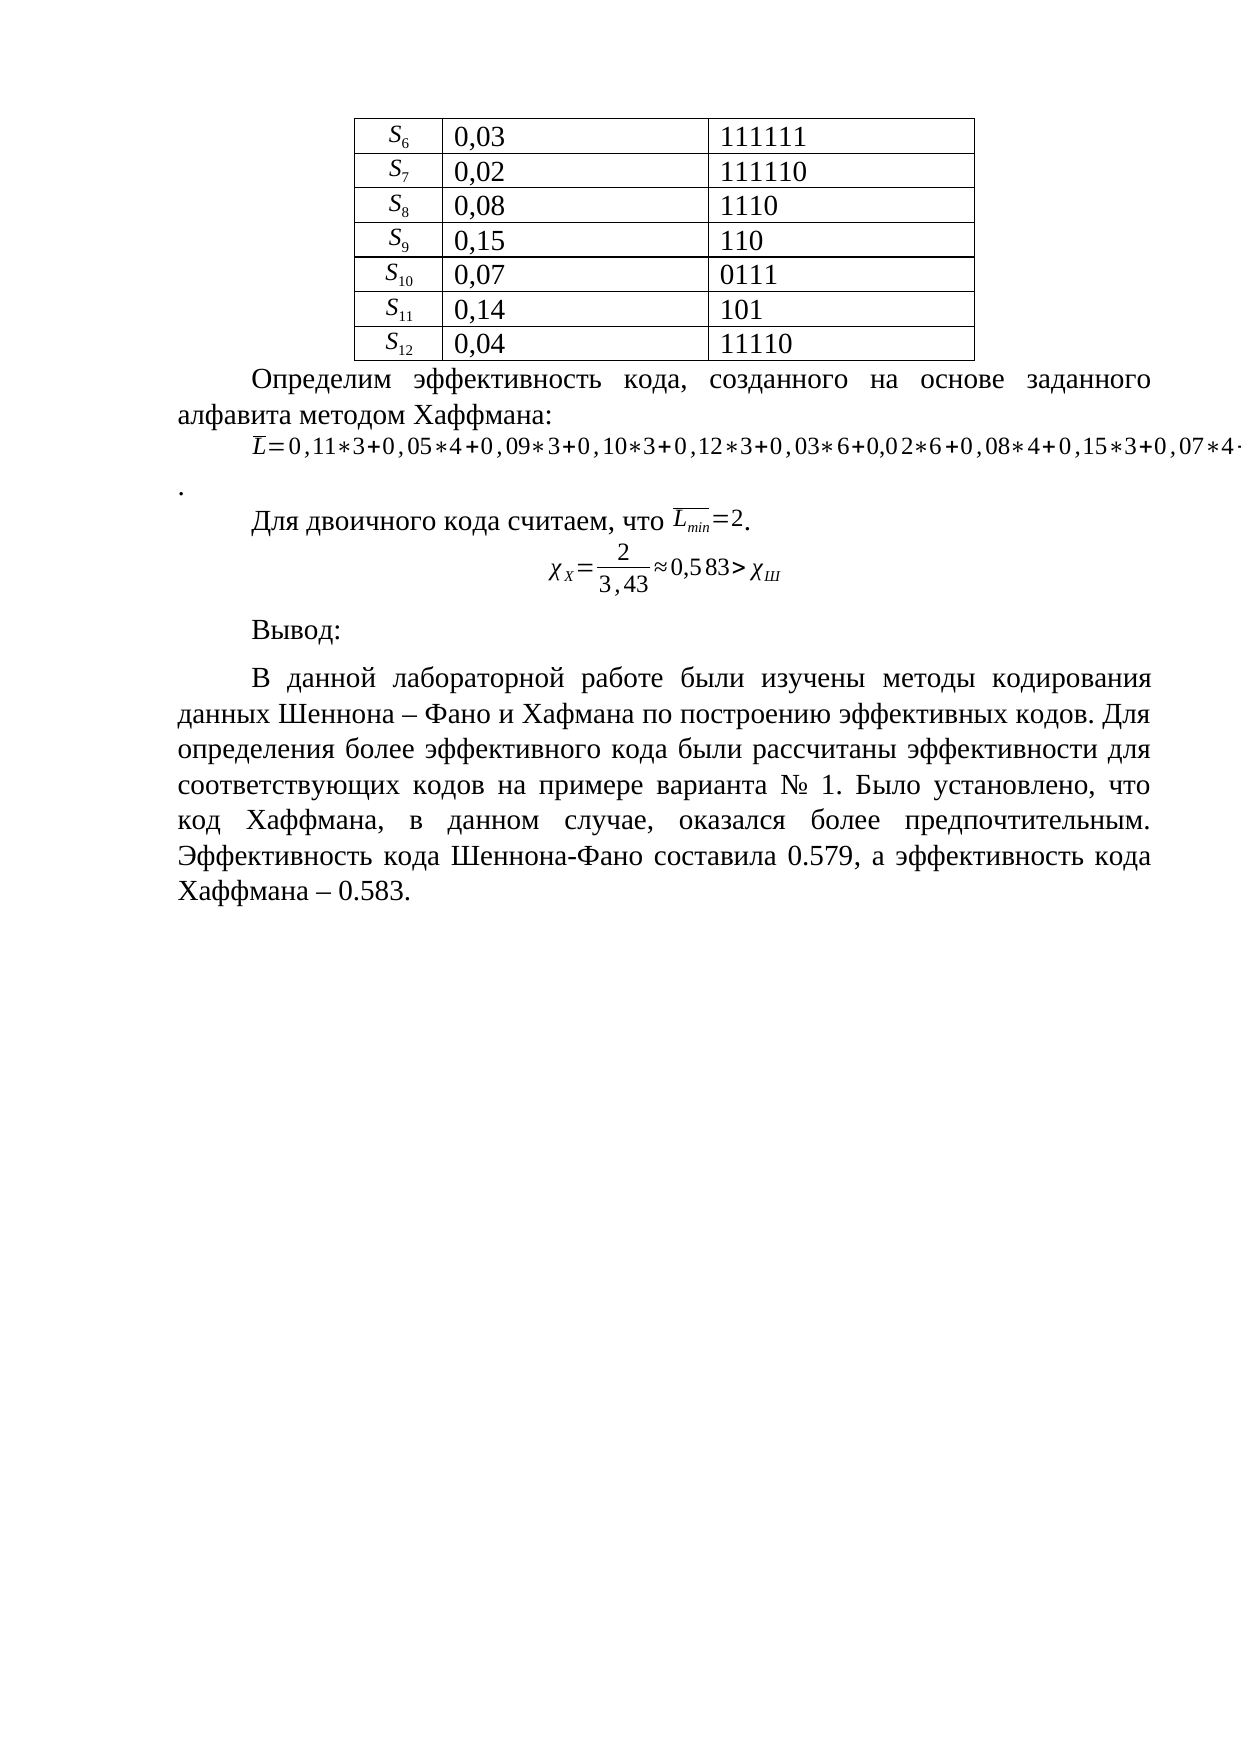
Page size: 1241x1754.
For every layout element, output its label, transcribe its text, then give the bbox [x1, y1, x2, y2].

table_cell 0,08 [443, 188, 708, 222]
table_cell [355, 292, 442, 326]
table_cell [355, 223, 442, 256]
table_cell [355, 119, 442, 153]
subtitle Вывод: [177, 612, 1152, 646]
text . [177, 432, 1152, 501]
table_cell [355, 258, 442, 291]
table_cell 0,04 [443, 327, 708, 360]
table_cell [355, 154, 442, 187]
table_cell 11110 [709, 327, 974, 360]
table_cell 0,07 [443, 258, 708, 291]
text Для двоичного кода считаем, что . [177, 503, 1152, 537]
table_cell [355, 327, 442, 360]
text Определим эффективность кода, созданного на основе заданного алфавита методом Хаффмана: [177, 361, 1152, 430]
table_cell 0,02 [443, 154, 708, 187]
table_cell 0,03 [443, 119, 708, 153]
table_cell 0,14 [443, 292, 708, 326]
table_cell 0111 [709, 258, 974, 291]
table_cell 111111 [709, 119, 974, 153]
text В данной лабораторной работе были изучены методы кодирования данных Шеннона – Фано и Хафмана по построению эффективных кодов. Для определения более эффективного кода были рассчитаны эффективности для соответствующих кодов на примере варианта № 1. Было установлено, что код Хаффмана, в данном случае, оказался более предпочтительным. Эффективность кода Шеннона-Фано составила 0.579, а эффективность кода Хаффмана – 0.583. [177, 660, 1152, 907]
table_cell 110 [709, 223, 974, 256]
table_cell 111110 [709, 154, 974, 187]
table_cell [355, 188, 442, 222]
table_cell 1110 [709, 188, 974, 222]
table_cell 101 [709, 292, 974, 326]
table_cell 0,15 [443, 223, 708, 256]
